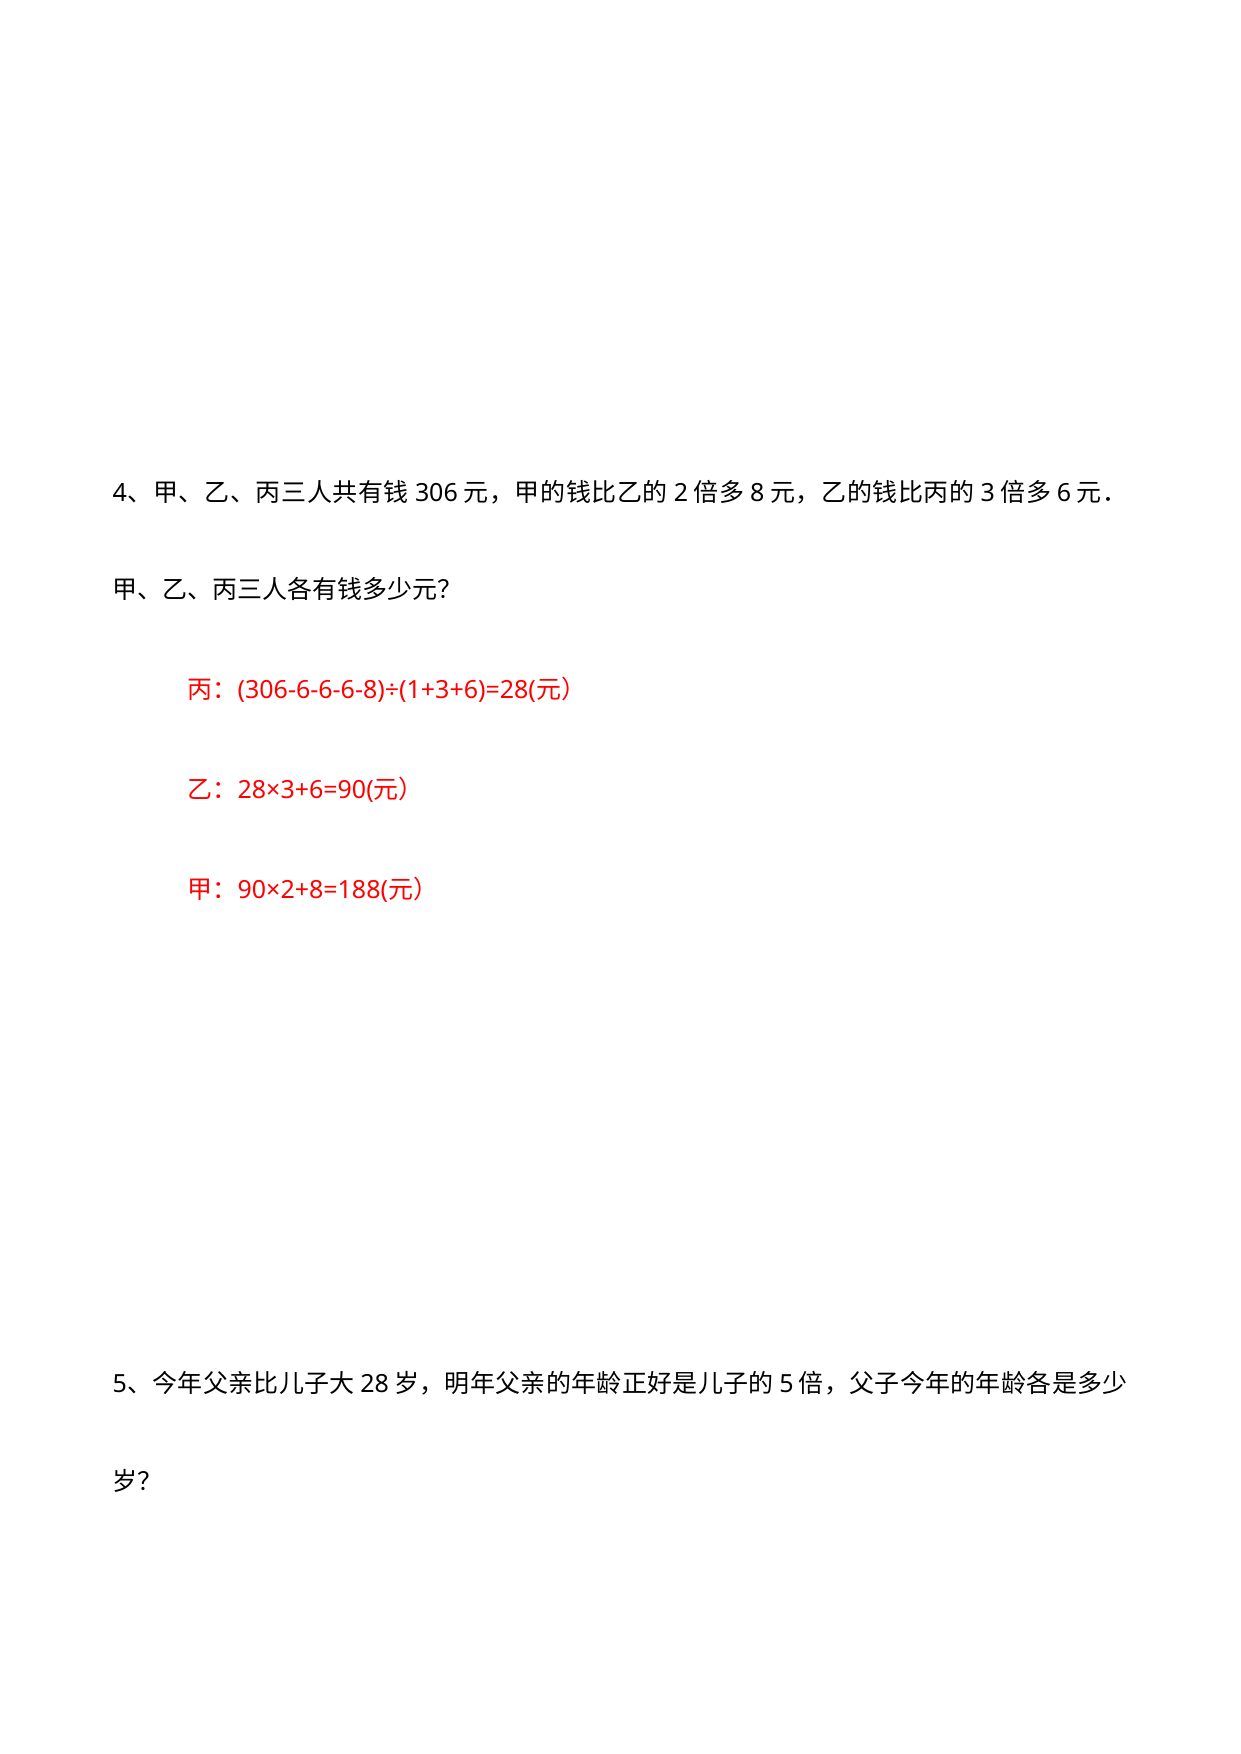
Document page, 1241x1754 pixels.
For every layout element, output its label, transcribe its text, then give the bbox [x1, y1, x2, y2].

text 乙：28×3+6=90(元） [112, 755, 1128, 820]
text 甲：90×2+8=188(元） [112, 855, 1128, 920]
text 丙：(306-6-6-6-8)÷(1+3+6)=28(元） [112, 655, 1128, 720]
text 4、甲、乙、丙三人共有钱306元，甲的钱比乙的2倍多8元，乙的钱比丙的3倍多6元．甲、乙、丙三人各有钱多少元？ [112, 458, 1128, 620]
list 5、今年父亲比儿子大28岁，明年父亲的年龄正好是儿子的5倍，父子今年的年龄各是多少岁？ [112, 1349, 1128, 1512]
